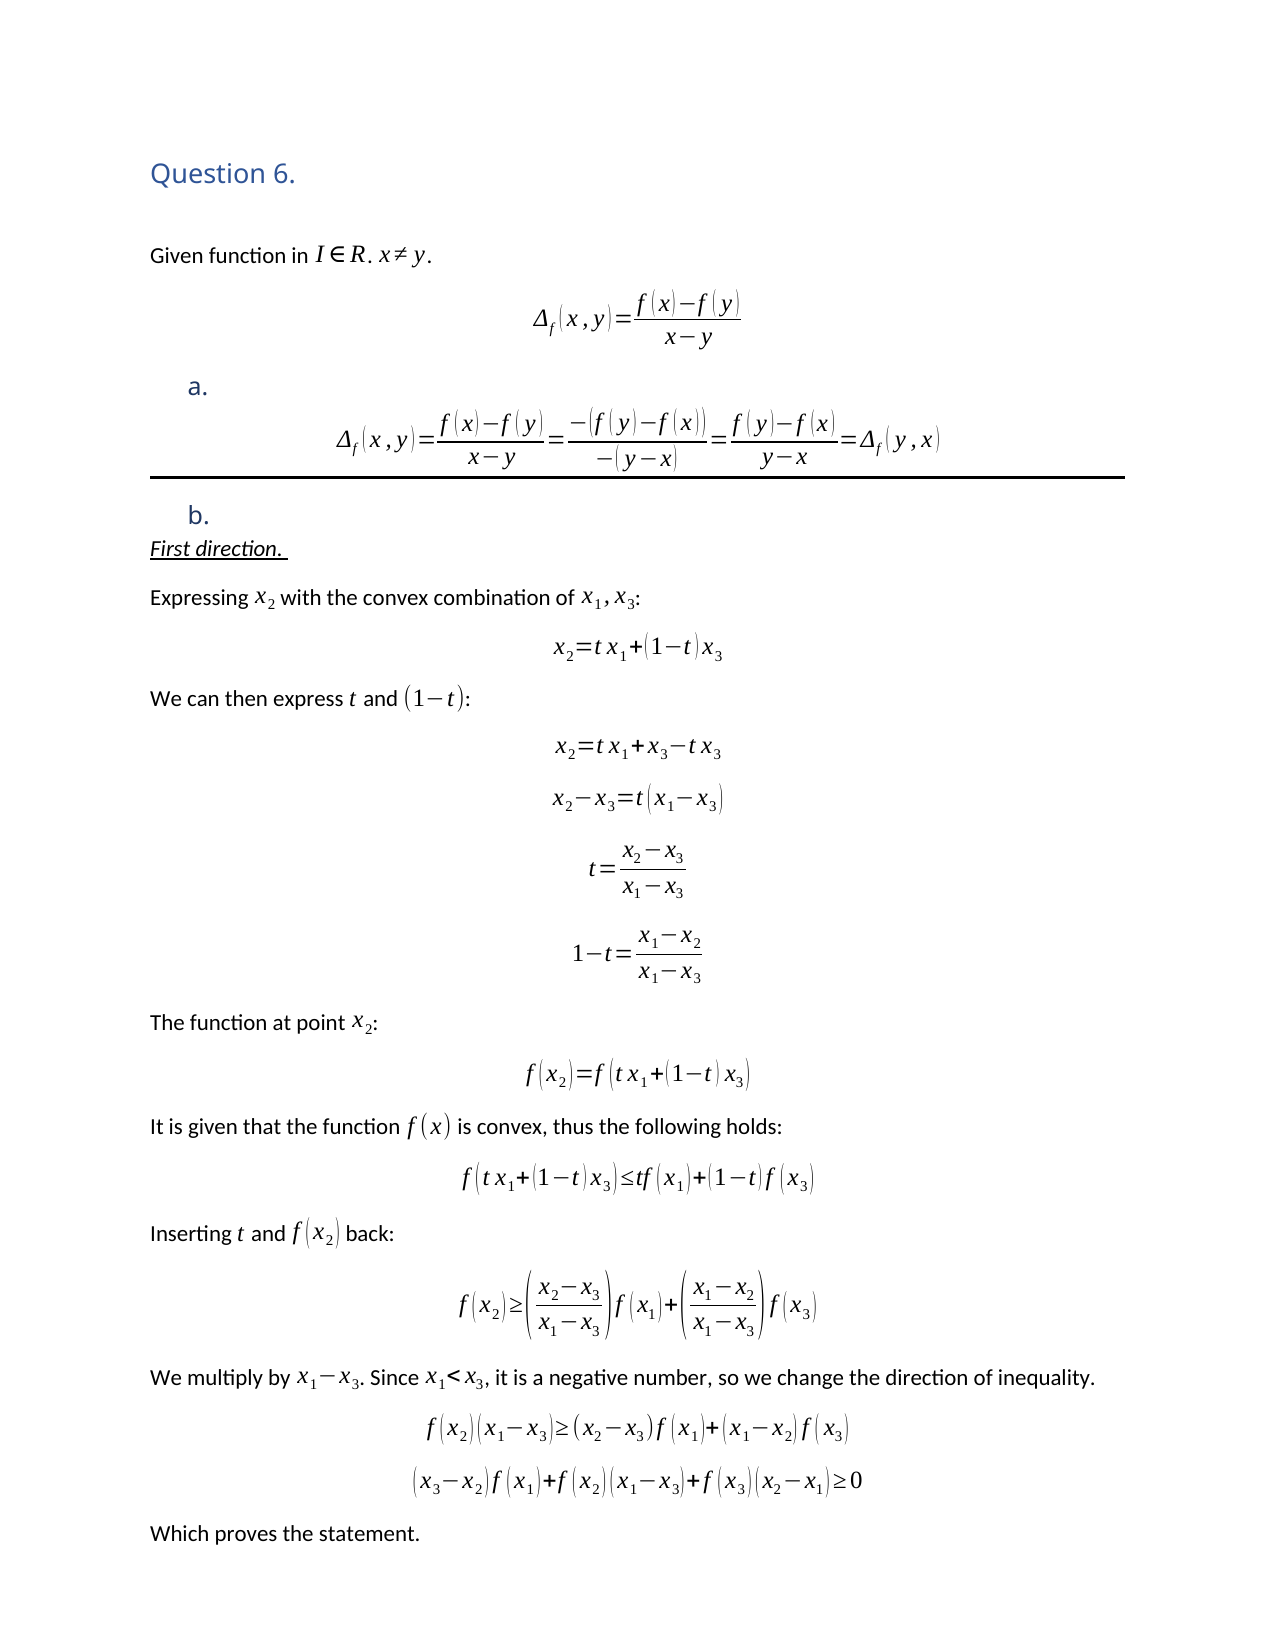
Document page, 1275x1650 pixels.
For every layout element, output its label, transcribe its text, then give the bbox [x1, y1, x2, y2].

subtitle Question 6. [150, 154, 1125, 191]
text We can then express and : [150, 683, 1125, 713]
text It is given that the function is convex, thus the following holds: [150, 1112, 1125, 1142]
text Inserting and back: [150, 1216, 1125, 1250]
text Given function in . . [150, 241, 1125, 269]
text Expressing with the convex combination of : [150, 581, 1125, 613]
text Which proves the statement. [150, 1519, 1125, 1547]
text We multiply by . Since , it is a negative number, so we change the direction of inequality. [150, 1361, 1125, 1393]
text The function at point : [150, 1006, 1125, 1037]
text First direction. [150, 534, 1125, 562]
